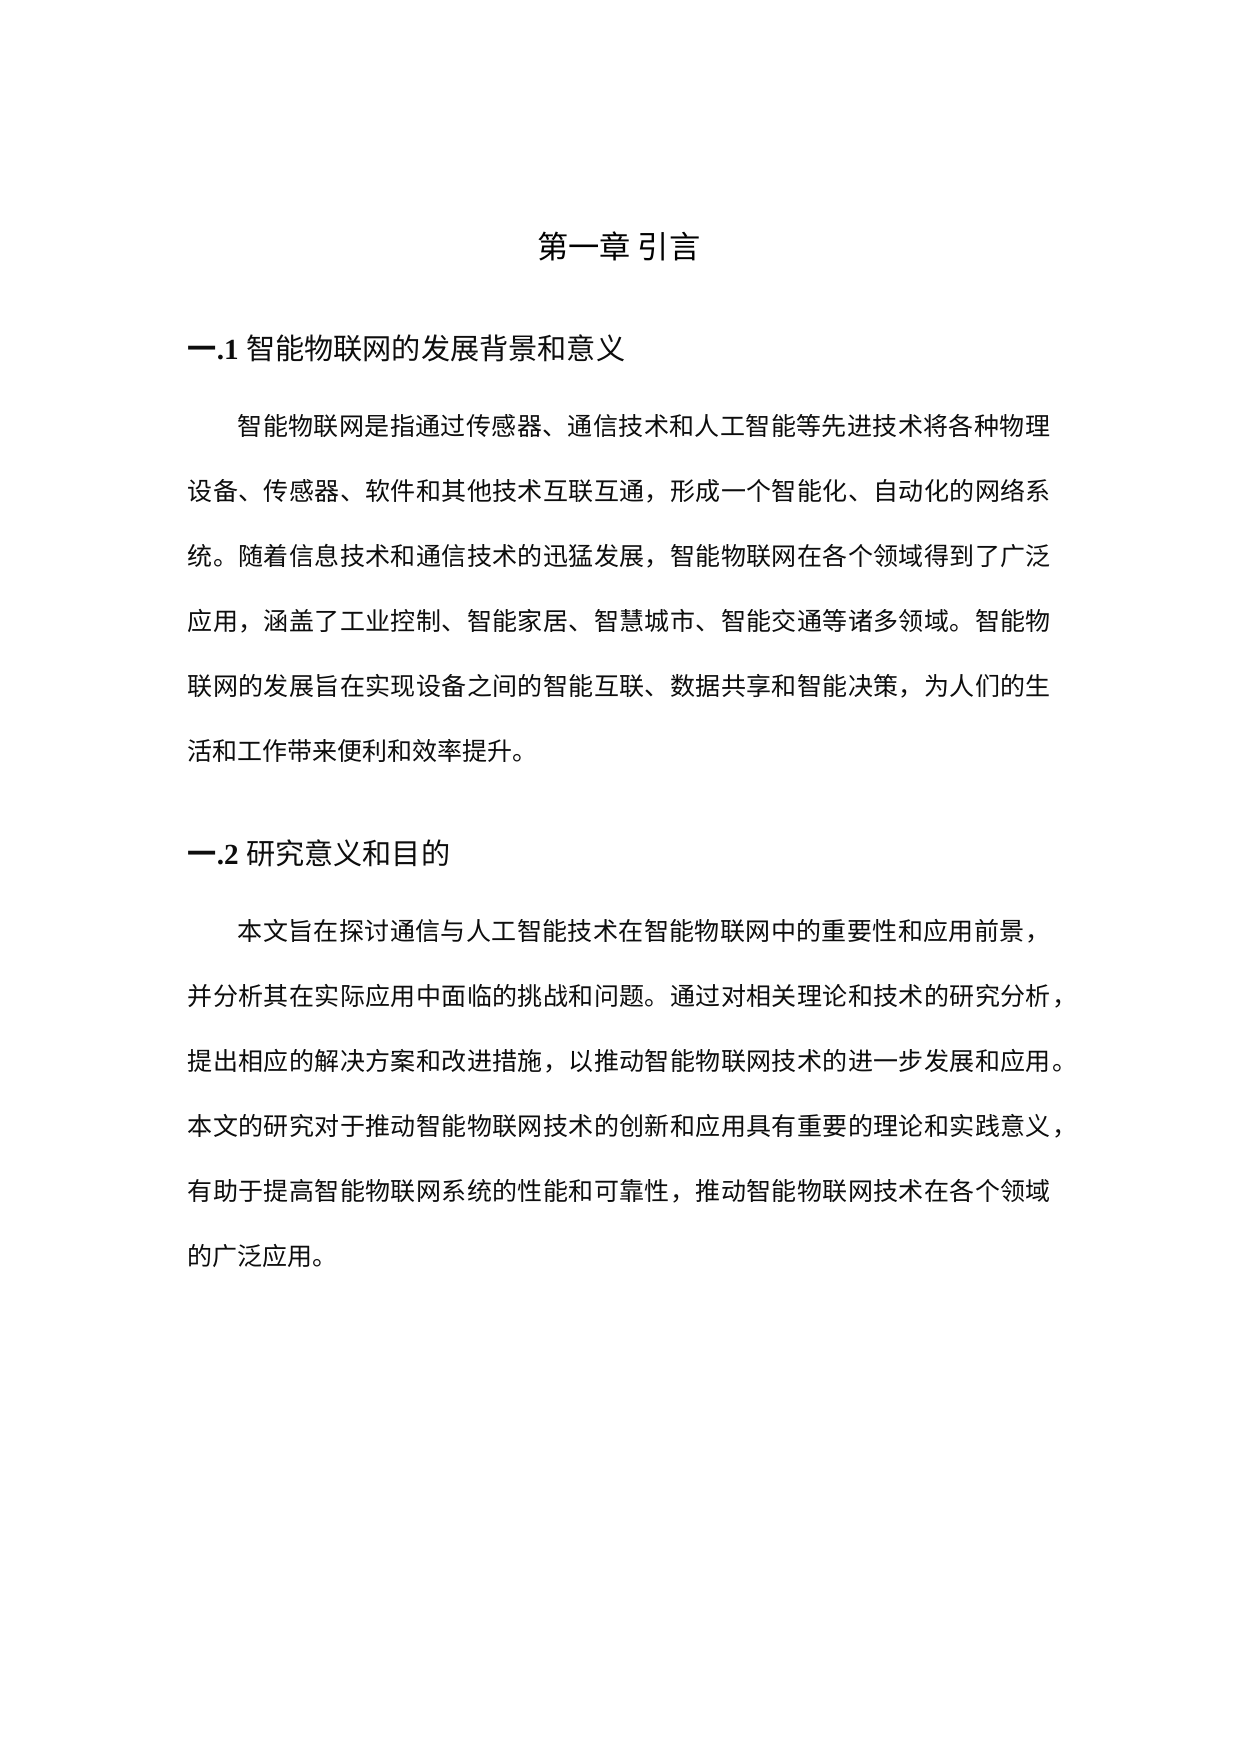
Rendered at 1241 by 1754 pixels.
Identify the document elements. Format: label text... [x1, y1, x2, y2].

text 智能物联网是指通过传感器、通信技术和人工智能等先进技术将各种物理设备、传感器、软件和其他技术互联互通，形成一个智能化、自动化的网络系统。随着信息技术和通信技术的迅猛发展，智能物联网在各个领域得到了广泛应用，涵盖了工业控制、智能家居、智慧城市、智能交通等诸多领域。智能物联网的发展旨在实现设备之间的智能互联、数据共享和智能决策，为人们的生活和工作带来便利和效率提升。 [187, 392, 1053, 782]
subtitle 研究意义和目的 [187, 819, 1053, 884]
subtitle 引言 [187, 212, 1053, 277]
subtitle 智能物联网的发展背景和意义 [187, 314, 1053, 379]
text 本文旨在探讨通信与人工智能技术在智能物联网中的重要性和应用前景，并分析其在实际应用中面临的挑战和问题。通过对相关理论和技术的研究分析，提出相应的解决方案和改进措施，以推动智能物联网技术的进一步发展和应用。本文的研究对于推动智能物联网技术的创新和应用具有重要的理论和实践意义，有助于提高智能物联网系统的性能和可靠性，推动智能物联网技术在各个领域的广泛应用。 [187, 897, 1053, 1287]
